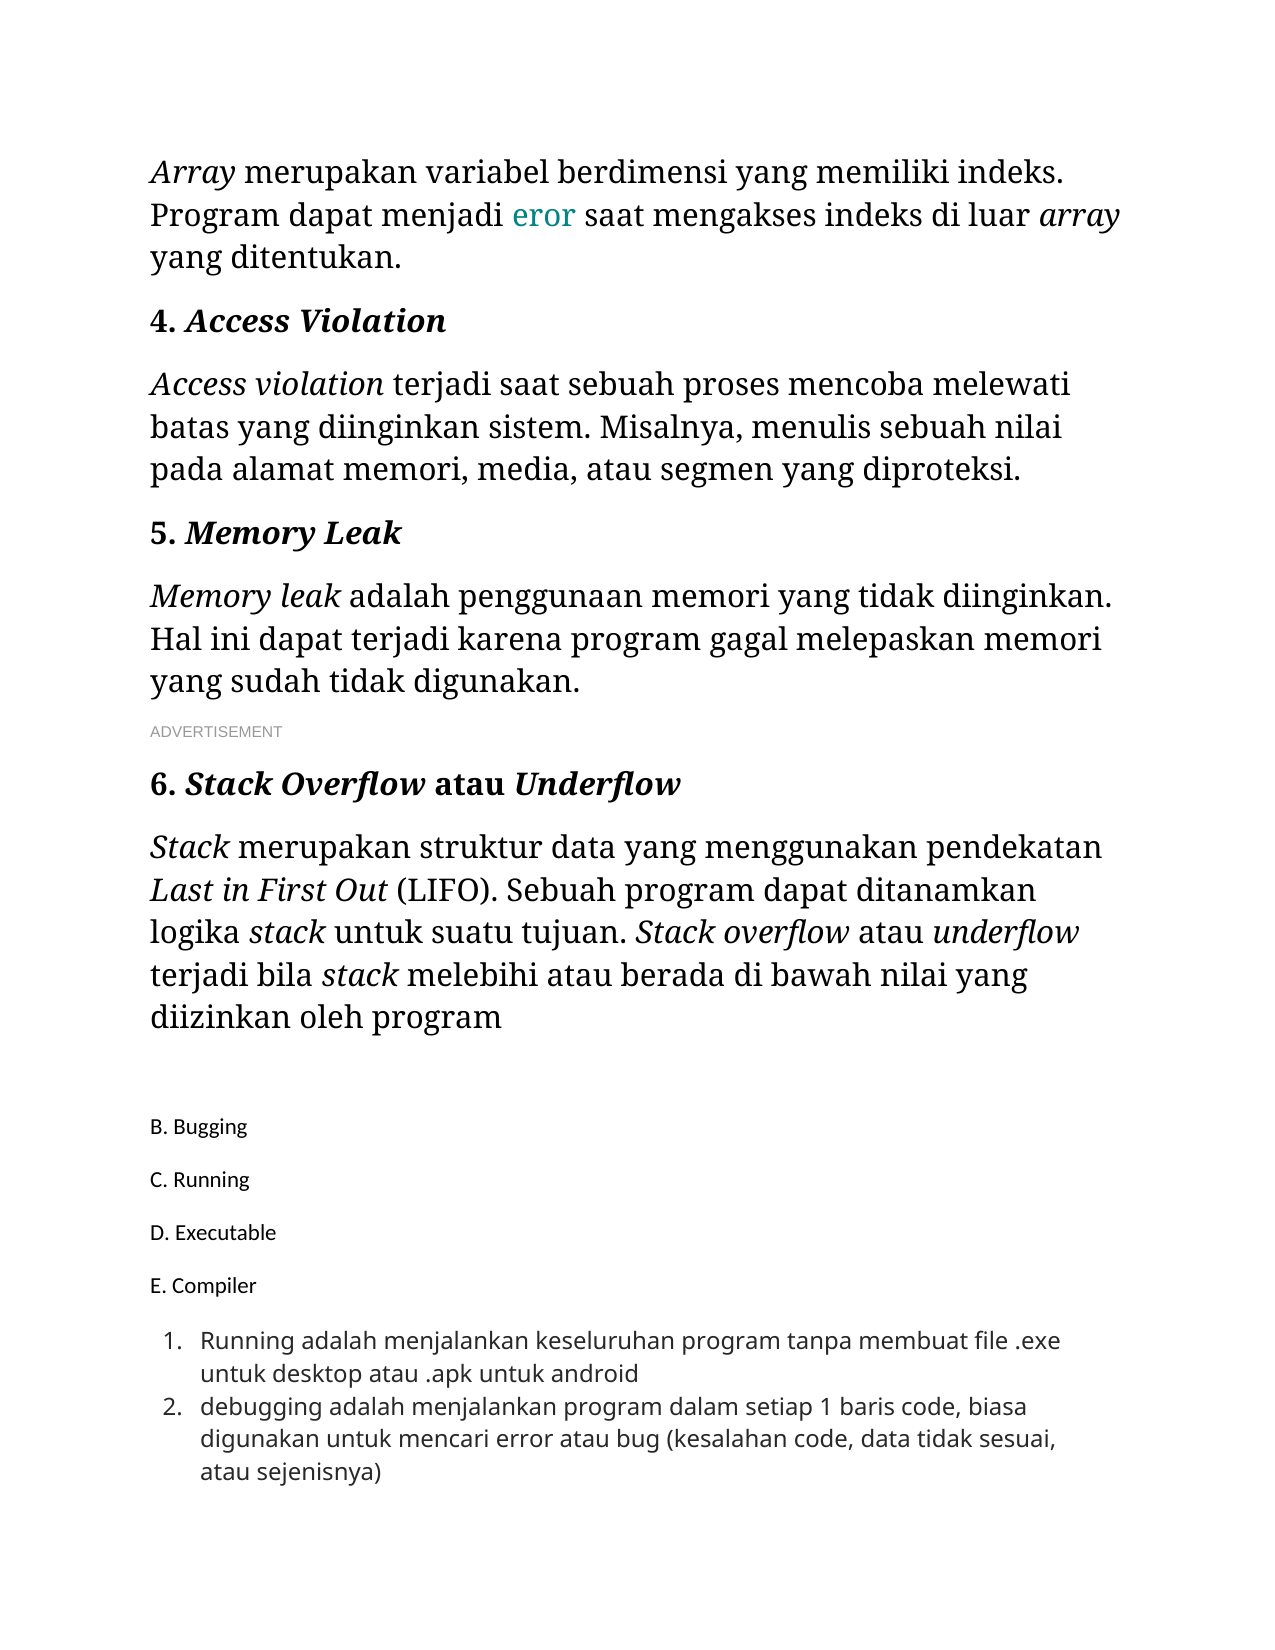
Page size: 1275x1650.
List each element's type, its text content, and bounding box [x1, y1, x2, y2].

list debugging adalah menjalankan program dalam setiap 1 baris code, biasa digunakan untuk mencari error atau bug (kesalahan code, data tidak sesuai, atau sejenisnya) [162, 1389, 1075, 1487]
text D. Executable [150, 1218, 1125, 1246]
text Access violation terjadi saat sebuah proses mencoba melewati batas yang diinginkan sistem. Misalnya, menulis sebuah nilai pada alamat memori, media, atau segmen yang diproteksi. [150, 362, 1125, 490]
text 4. Access Violation [150, 299, 1125, 341]
text Stack merupakan struktur data yang menggunakan pendekatan Last in First Out (LIFO). Sebuah program dapat ditanamkan logika stack untuk suatu tujuan. Stack overflow atau underflow terjadi bila stack melebihi atau berada di bawah nilai yang diizinkan oleh program [150, 825, 1125, 1038]
text ADVERTISEMENT [150, 723, 1125, 741]
text 5. Memory Leak [150, 511, 1125, 553]
text B. Bugging [150, 1112, 1125, 1140]
text E. Compiler [150, 1271, 1125, 1299]
list Running adalah menjalankan keseluruhan program tanpa membuat file .exe untuk desktop atau .apk untuk android [162, 1324, 1075, 1389]
text Memory leak adalah penggunaan memori yang tidak diinginkan. Hal ini dapat terjadi karena program gagal melepaskan memori yang sudah tidak digunakan. [150, 574, 1125, 702]
text C. Running [150, 1165, 1125, 1193]
text 6. Stack Overflow atau Underflow [150, 762, 1125, 804]
text Array merupakan variabel berdimensi yang memiliki indeks. Program dapat menjadi eror saat mengakses indeks di luar array yang ditentukan. [150, 150, 1125, 278]
